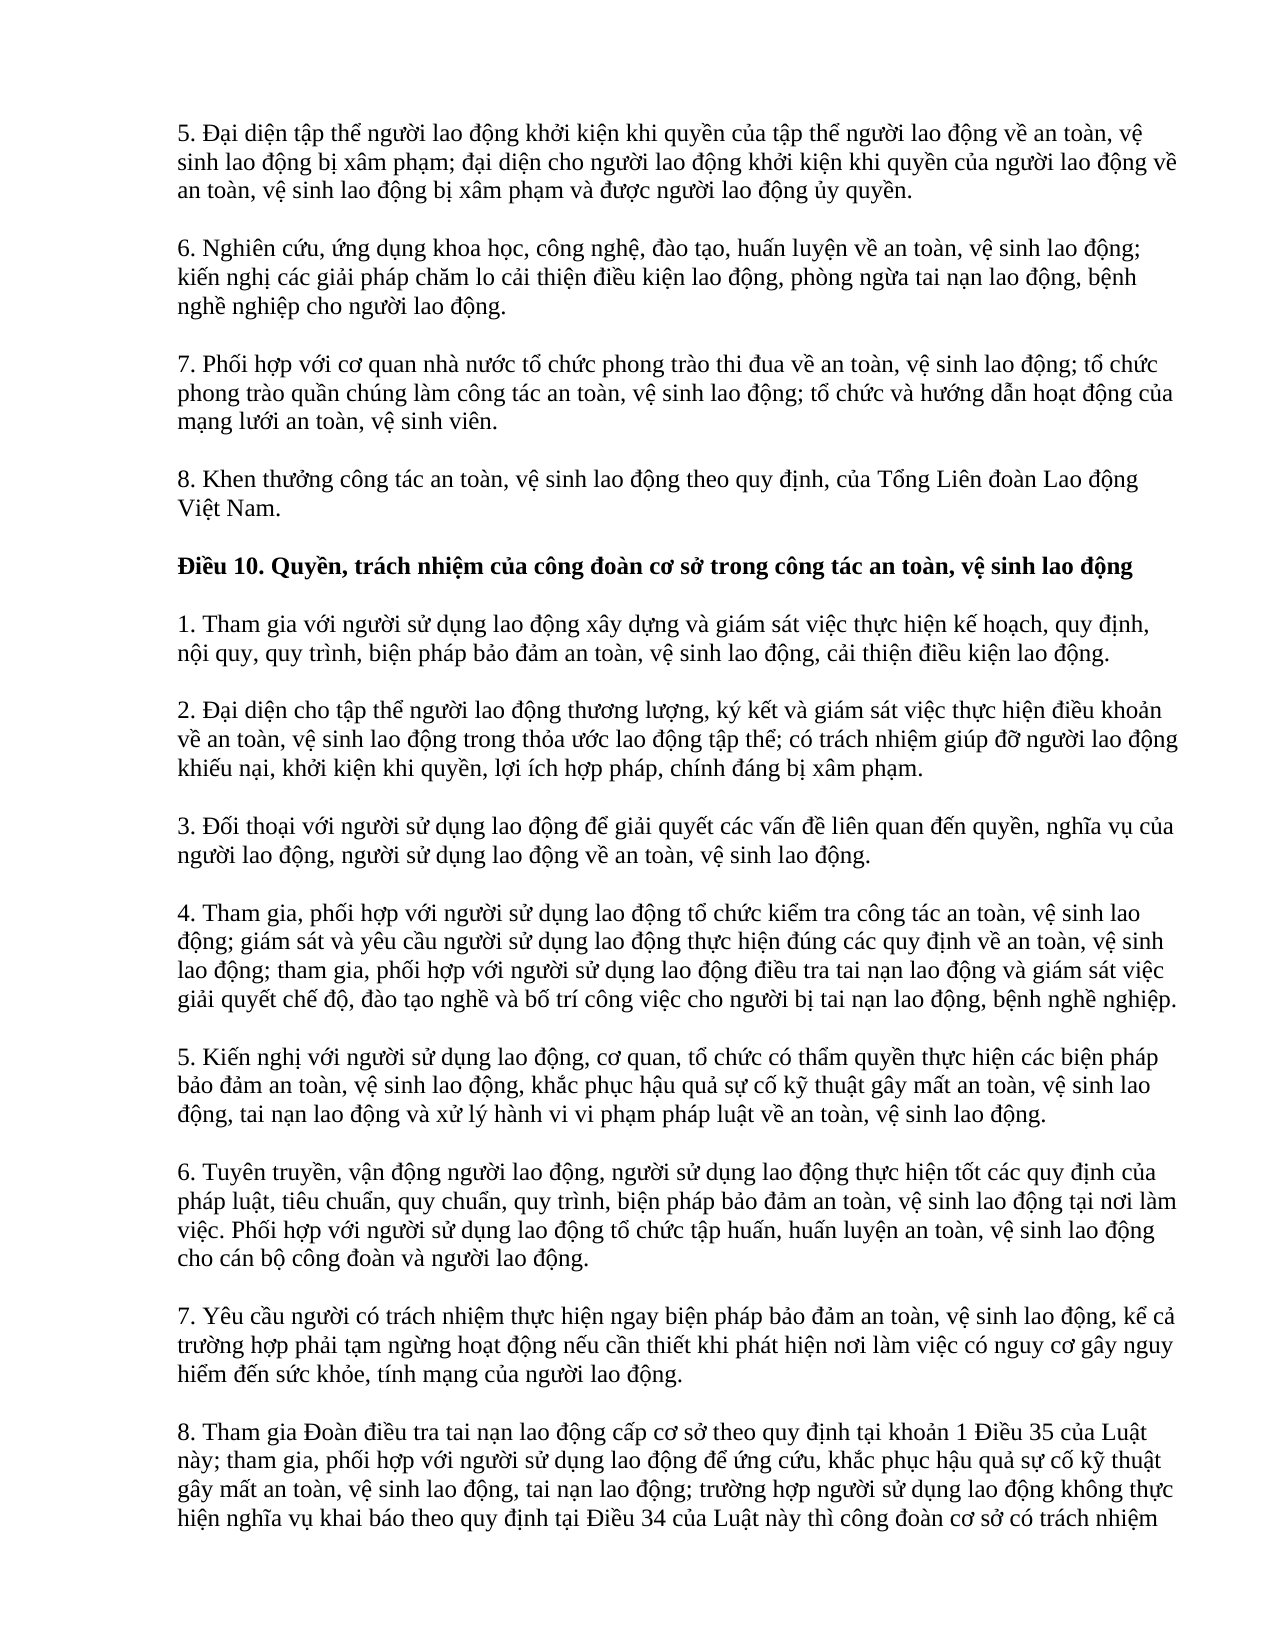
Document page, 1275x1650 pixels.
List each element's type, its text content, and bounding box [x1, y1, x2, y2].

text 5. Đại diện tập thể người lao động khởi kiện khi quyền của tập thể người lao động về an toàn, vệ sinh lao động bị xâm phạm; đại diện cho người lao động khởi kiện khi quyền của người lao động về an toàn, vệ sinh lao động bị xâm phạm và được người lao động ủy quyền. [177, 118, 1186, 204]
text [177, 1417, 1186, 1532]
text 6. Nghiên cứu, ứng dụng khoa học, công nghệ, đào tạo, huấn luyện về an toàn, vệ sinh lao động; kiến nghị các giải pháp chăm lo cải thiện điều kiện lao động, phòng ngừa tai nạn lao động, bệnh nghề nghiệp cho người lao động. [177, 233, 1186, 320]
text 8. Khen thưởng công tác an toàn, vệ sinh lao động theo quy định, của Tổng Liên đoàn Lao động Việt Nam. [177, 464, 1186, 522]
text 7. Phối hợp với cơ quan nhà nước tổ chức phong trào thi đua về an toàn, vệ sinh lao động; tổ chức phong trào quần chúng làm công tác an toàn, vệ sinh lao động; tổ chức và hướng dẫn hoạt động của mạng lưới an toàn, vệ sinh viên. [177, 349, 1186, 435]
text 1. Tham gia với người sử dụng lao động xây dựng và giám sát việc thực hiện kế hoạch, quy định, nội quy, quy trình, biện pháp bảo đảm an toàn, vệ sinh lao động, cải thiện điều kiện lao động. [177, 609, 1186, 666]
text 2. Đại diện cho tập thể người lao động thương lượng, ký kết và giám sát việc thực hiện điều khoản về an toàn, vệ sinh lao động trong thỏa ước lao động tập thể; có trách nhiệm giúp đỡ người lao động khiếu nại, khởi kiện khi quyền, lợi ích hợp pháp, chính đáng bị xâm phạm. [177, 696, 1186, 782]
text 4. Tham gia, phối hợp với người sử dụng lao động tổ chức kiểm tra công tác an toàn, vệ sinh lao động; giám sát và yêu cầu người sử dụng lao động thực hiện đúng các quy định về an toàn, vệ sinh lao động; tham gia, phối hợp với người sử dụng lao động điều tra tai nạn lao động và giám sát việc giải quyết chế độ, đào tạo nghề và bố trí công việc cho người bị tai nạn lao động, bệnh nghề nghiệp. [177, 898, 1186, 1013]
text 3. Đối thoại với người sử dụng lao động để giải quyết các vấn đề liên quan đến quyền, nghĩa vụ của người lao động, người sử dụng lao động về an toàn, vệ sinh lao động. [177, 811, 1186, 868]
text 6. Tuyên truyền, vận động người lao động, người sử dụng lao động thực hiện tốt các quy định của pháp luật, tiêu chuẩn, quy chuẩn, quy trình, biện pháp bảo đảm an toàn, vệ sinh lao động tại nơi làm việc. Phối hợp với người sử dụng lao động tổ chức tập huấn, huấn luyện an toàn, vệ sinh lao động cho cán bộ công đoàn và người lao động. [177, 1157, 1186, 1272]
text 7. Yêu cầu người có trách nhiệm thực hiện ngay biện pháp bảo đảm an toàn, vệ sinh lao động, kể cả trường hợp phải tạm ngừng hoạt động nếu cần thiết khi phát hiện nơi làm việc có nguy cơ gây nguy hiểm đến sức khỏe, tính mạng của người lao động. [177, 1301, 1186, 1388]
text 5. Kiến nghị với người sử dụng lao động, cơ quan, tổ chức có thẩm quyền thực hiện các biện pháp bảo đảm an toàn, vệ sinh lao động, khắc phục hậu quả sự cố kỹ thuật gây mất an toàn, vệ sinh lao động, tai nạn lao động và xử lý hành vi vi phạm pháp luật về an toàn, vệ sinh lao động. [177, 1042, 1186, 1128]
text Điều 10. Quyền, trách nhiệm của công đoàn cơ sở trong công tác an toàn, vệ sinh lao động [177, 551, 1186, 580]
